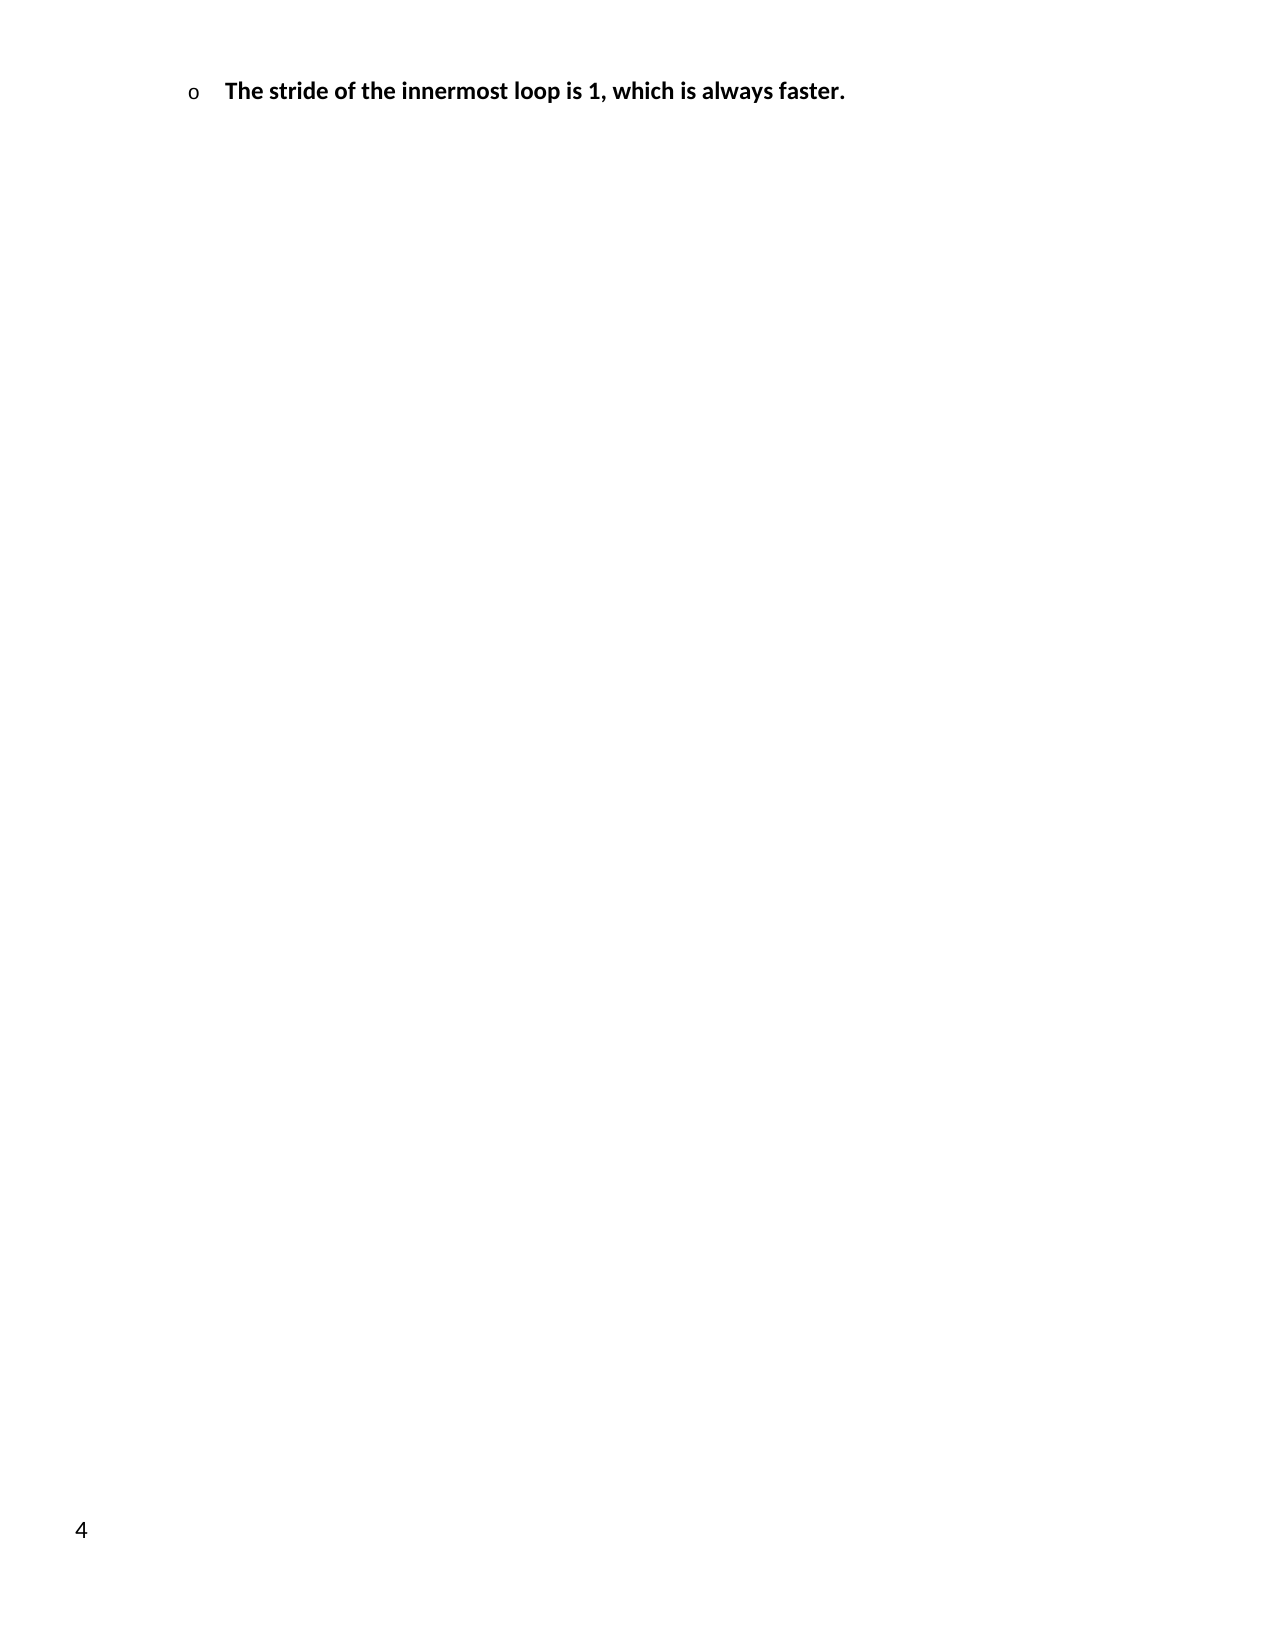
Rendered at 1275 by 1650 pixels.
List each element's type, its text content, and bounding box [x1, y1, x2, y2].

list The stride of the innermost loop is 1, which is always faster. [187, 75, 1200, 106]
